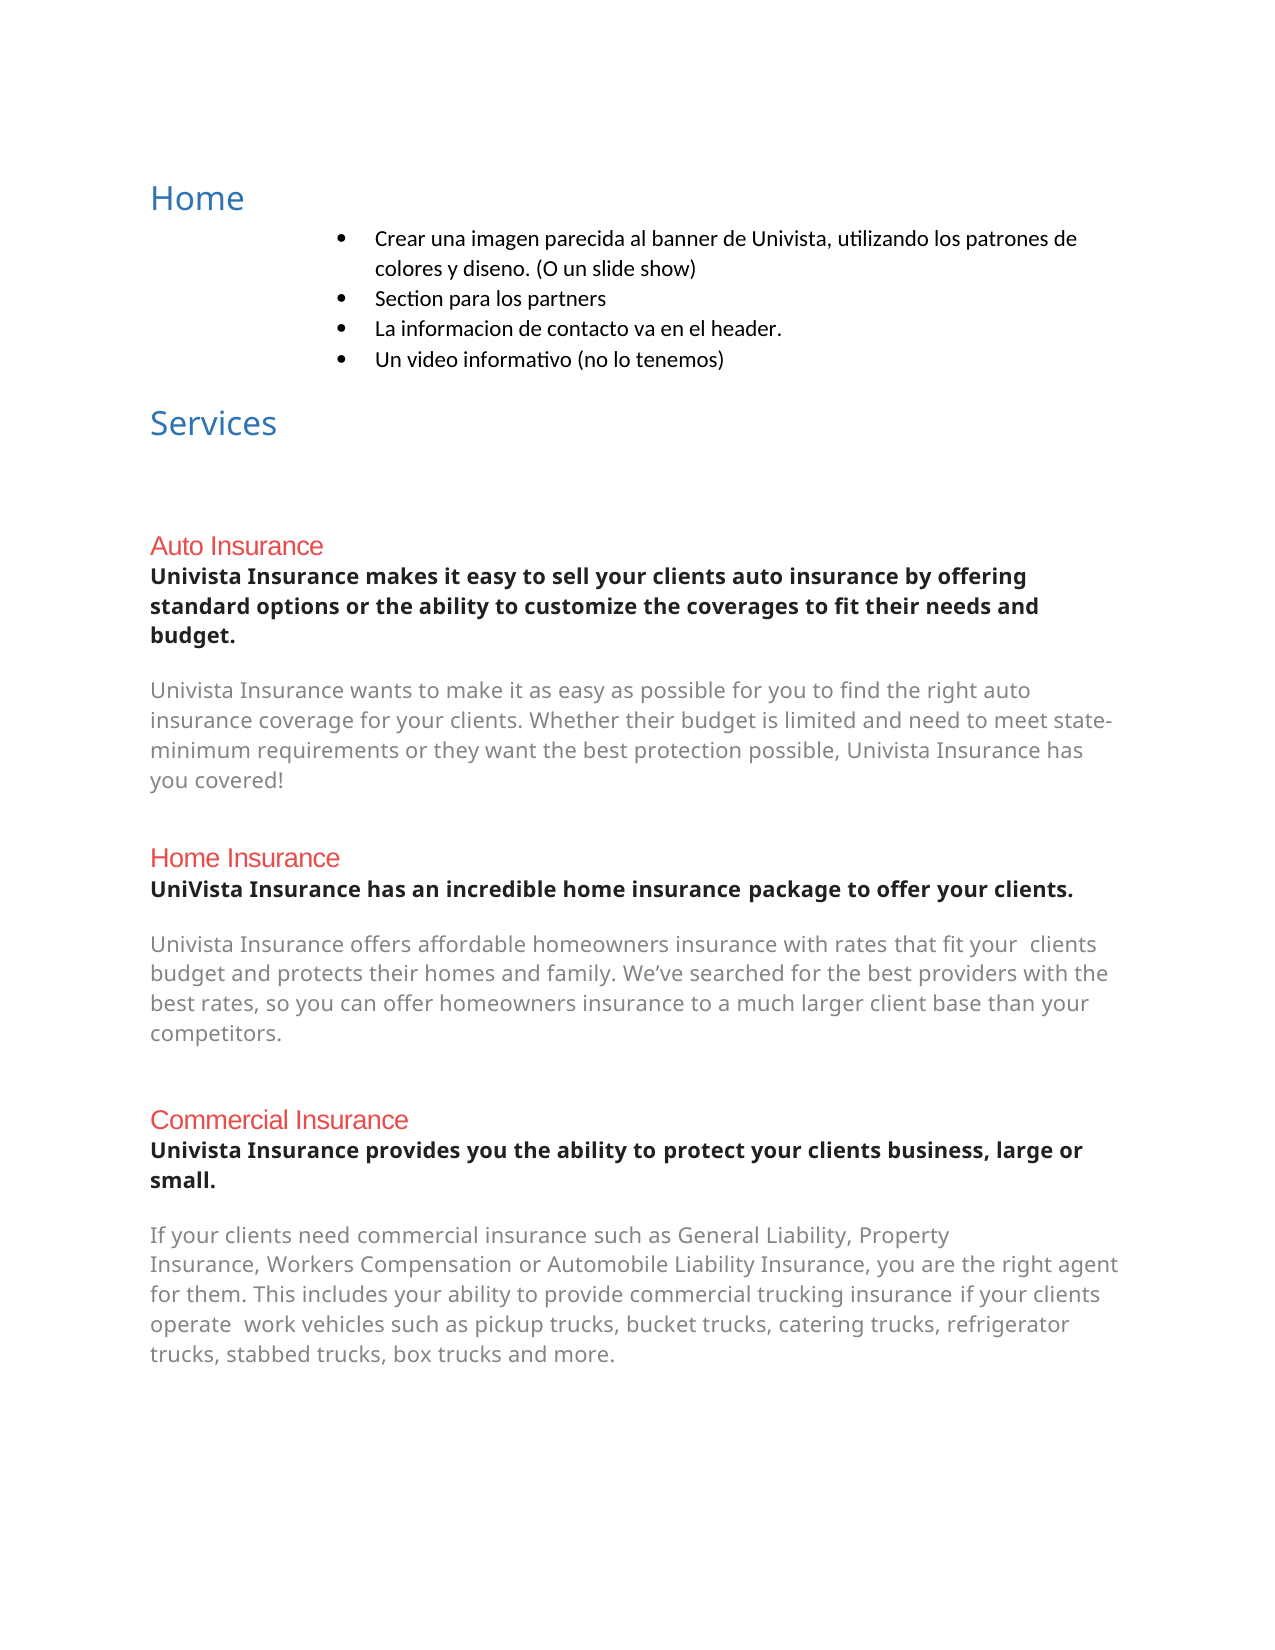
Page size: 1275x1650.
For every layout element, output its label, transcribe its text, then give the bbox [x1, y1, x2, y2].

subtitle Home [150, 175, 1125, 220]
subtitle Auto Insurance [150, 496, 1125, 561]
text Univista Insurance wants to make it as easy as possible for you to find the right auto insurance coverage for your clients. Whether their budget is limited and need to meet state-minimum requirements or they want the best protection possible, Univista Insurance has you covered! [150, 675, 1125, 794]
list Crear una imagen parecida al banner de Univista, utilizando los patrones de colores y diseno. (O un slide show) [337, 224, 1125, 282]
list La informacion de contacto va en el header. [337, 314, 1125, 343]
subtitle Services [150, 400, 1125, 445]
text Univista Insurance makes it easy to sell your clients auto insurance by offering standard options or the ability to customize the coverages to fit their needs and budget. [150, 561, 1125, 650]
text If your clients need commercial insurance such as General Liability, Property Insurance, Workers Compensation or Automobile Liability Insurance, you are the right agent for them. This includes your ability to provide commercial trucking insurance if your clients operate work vehicles such as pickup trucks, bucket trucks, catering trucks, refrigerator trucks, stabbed trucks, box trucks and more. [150, 1219, 1125, 1368]
text Univista Insurance provides you the ability to protect your clients business, large or small. [150, 1135, 1125, 1194]
list Un video informativo (no lo tenemos) [337, 345, 1125, 373]
subtitle Home Insurance [150, 841, 1125, 874]
text Univista Insurance offers affordable homeowners insurance with rates that fit your clients budget and protects their homes and family. We’ve searched for the best providers with the best rates, so you can offer homeowners insurance to a much larger client base than your competitors. [150, 928, 1125, 1048]
list Section para los partners [337, 284, 1125, 312]
subtitle Commercial Insurance [150, 1102, 1125, 1135]
text UniVista Insurance has an incredible home insurance package to offer your clients. [150, 874, 1125, 903]
